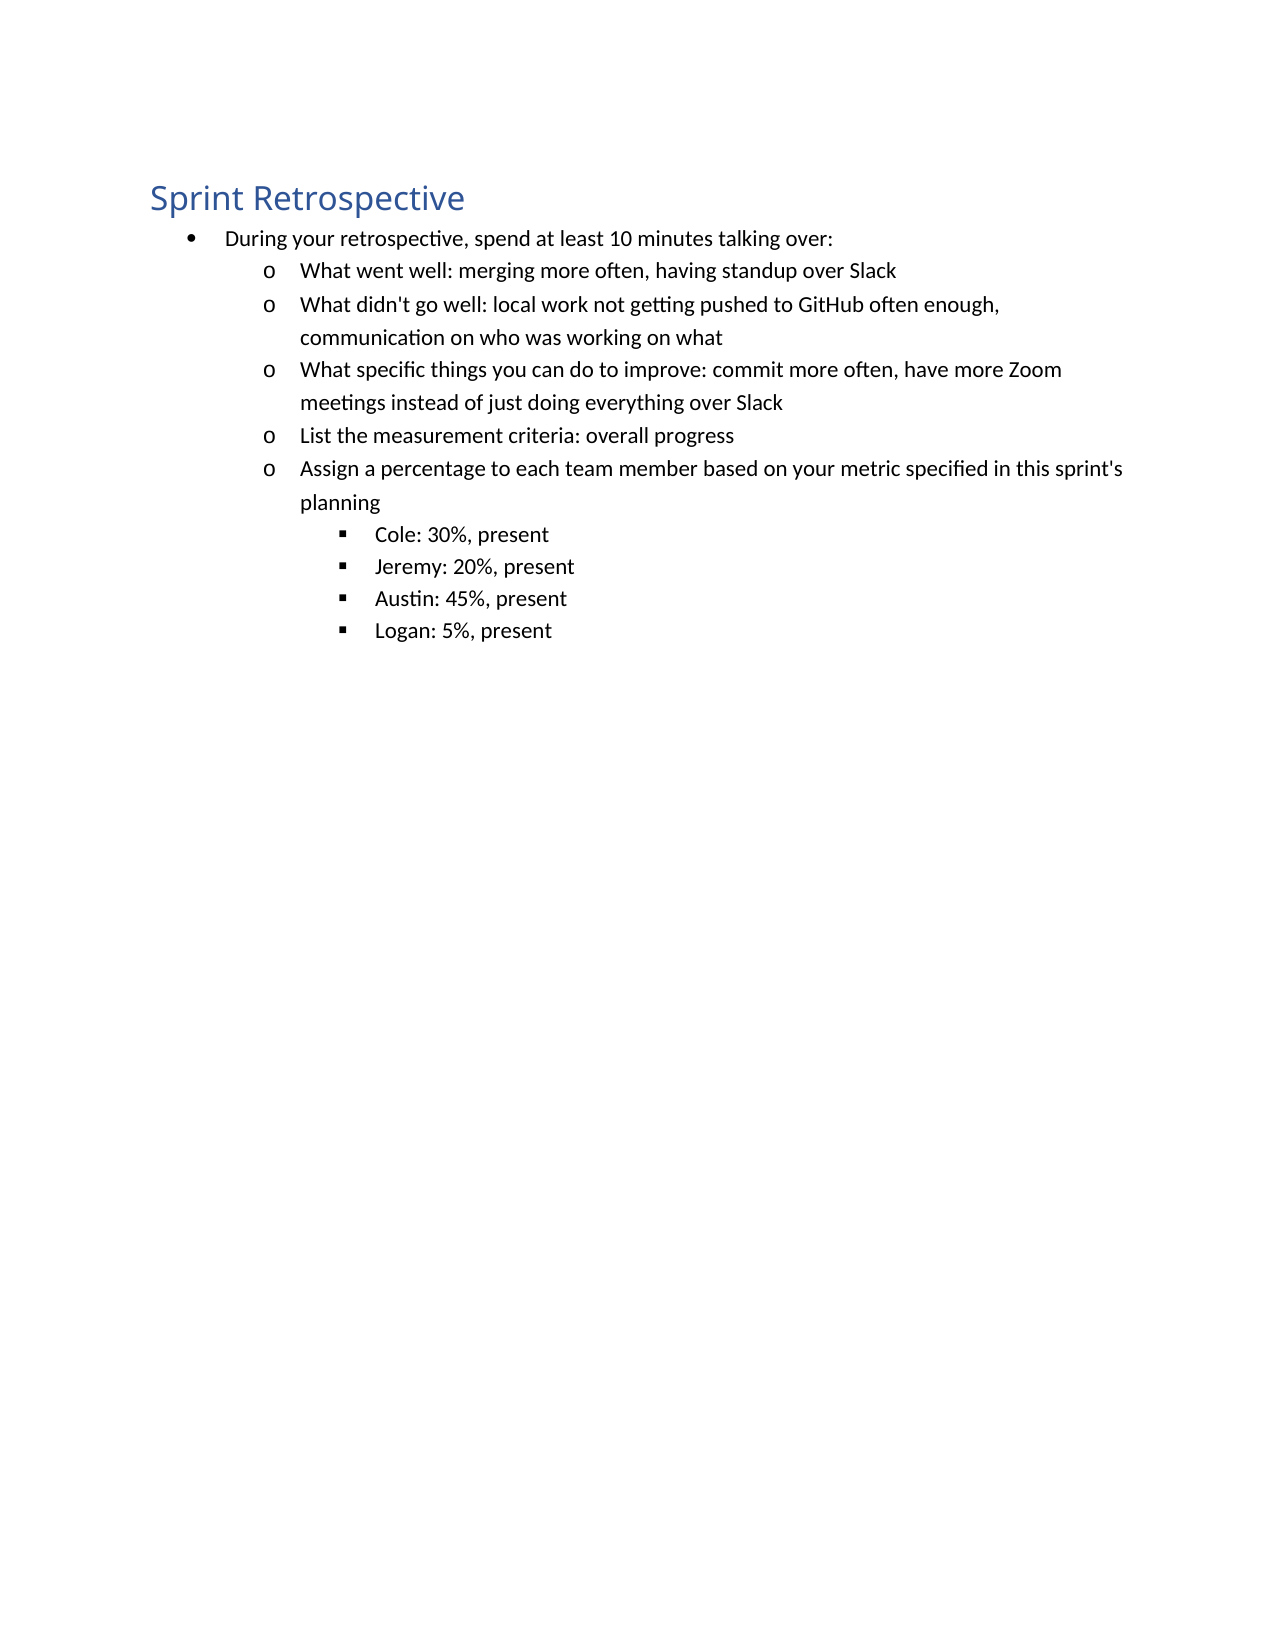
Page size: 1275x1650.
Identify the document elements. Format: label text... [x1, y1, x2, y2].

list During your retrospective, spend at least 10 minutes talking over: [187, 224, 1125, 252]
list Logan: 5%, present [337, 616, 1125, 644]
list Jeremy: 20%, present [337, 552, 1125, 580]
list Cole: 30%, present [337, 520, 1125, 548]
list Austin: 45%, present [337, 584, 1125, 612]
list List the measurement criteria: overall progress [262, 421, 1125, 450]
list Assign a percentage to each team member based on your metric specified in this sprint's planning [262, 454, 1125, 516]
subtitle Sprint Retrospective [150, 175, 1125, 220]
list What went well: merging more often, having standup over Slack [262, 256, 1125, 285]
list What didn't go well: local work not getting pushed to GitHub often enough, communication on who was working on what [262, 290, 1125, 351]
list What specific things you can do to improve: commit more often, have more Zoom meetings instead of just doing everything over Slack [262, 355, 1125, 417]
